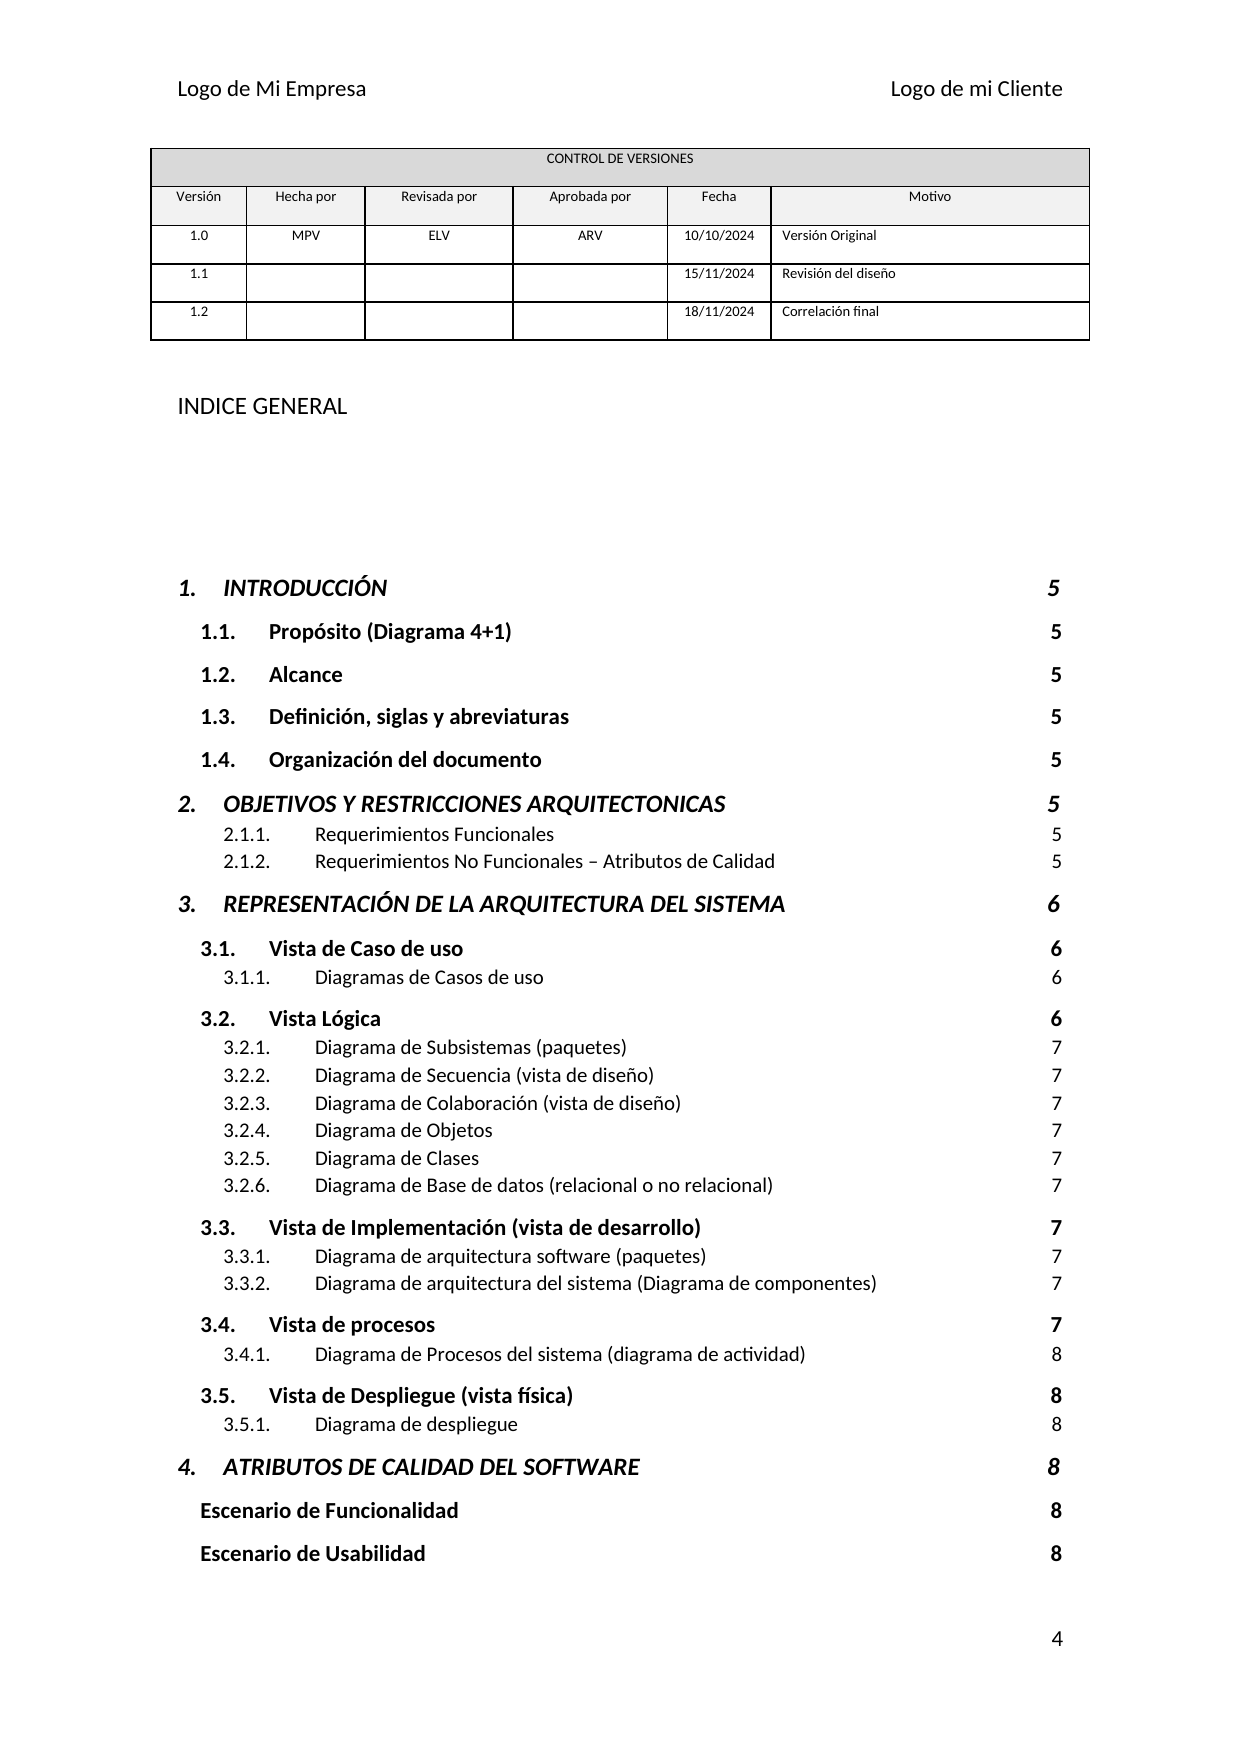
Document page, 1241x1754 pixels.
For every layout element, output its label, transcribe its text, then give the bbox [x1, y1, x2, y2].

table_cell 10/10/2024 [668, 226, 770, 263]
text INDICE GENERAL [177, 390, 1063, 421]
table_cell Hecha por [247, 187, 364, 225]
table_cell 18/11/2024 [668, 303, 770, 339]
table_cell Versión [152, 187, 246, 225]
table_cell Aprobada por [514, 187, 667, 225]
table_cell ARV [514, 226, 667, 263]
table_cell Revisada por [366, 187, 512, 225]
table_cell [366, 303, 512, 339]
table_cell 1.0 [152, 226, 246, 263]
table_cell Fecha [668, 187, 770, 225]
table_cell Correlación final [772, 303, 1089, 339]
table_cell 1.1 [152, 265, 246, 301]
table_cell ELV [366, 226, 512, 263]
table_cell 1.2 [152, 303, 246, 339]
table_cell Revisión del diseño [772, 265, 1089, 301]
table_cell [514, 265, 667, 301]
table_cell [514, 303, 667, 339]
table_cell Versión Original [772, 226, 1089, 263]
table_cell [247, 265, 364, 301]
table_cell MPV [247, 226, 364, 263]
table_cell [366, 265, 512, 301]
table_header CONTROL DE VERSIONES [152, 149, 1089, 186]
table_cell [247, 303, 364, 339]
table_cell 15/11/2024 [668, 265, 770, 301]
table_cell Motivo [772, 187, 1089, 225]
